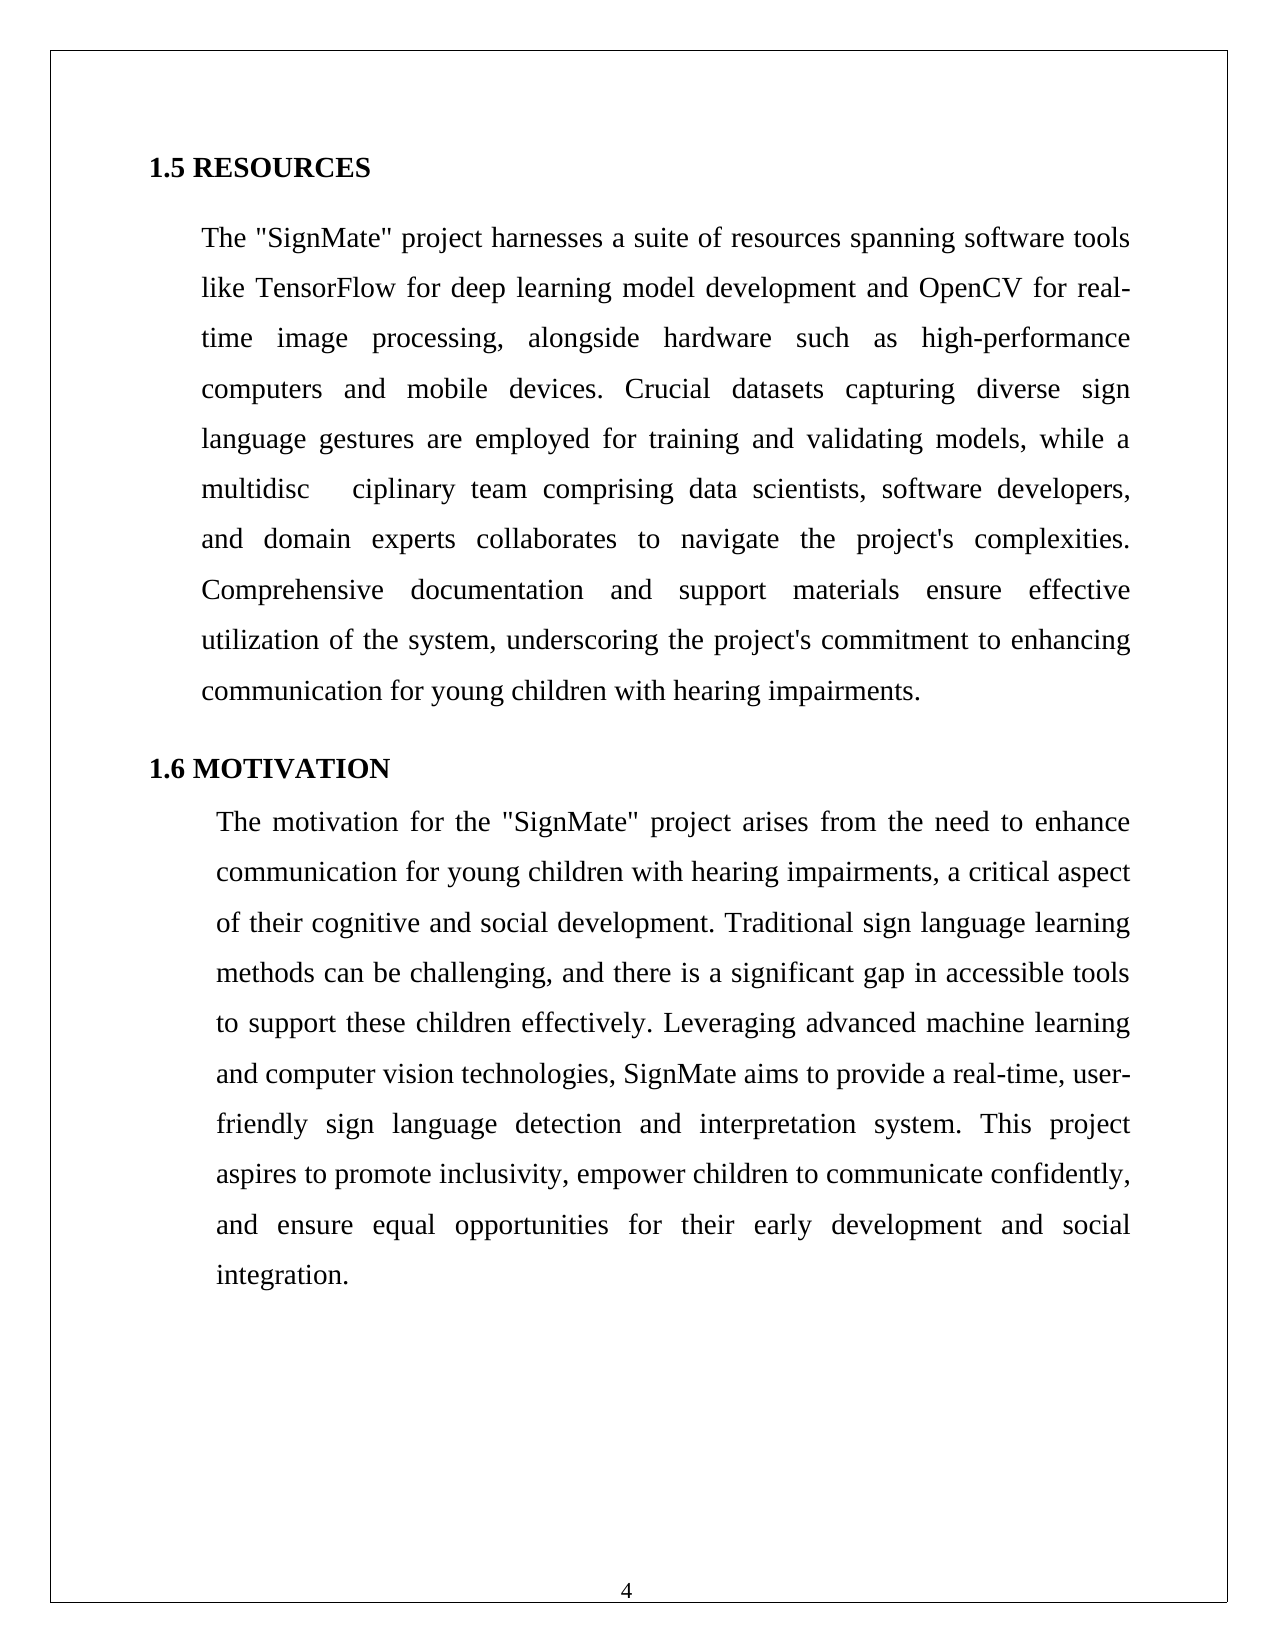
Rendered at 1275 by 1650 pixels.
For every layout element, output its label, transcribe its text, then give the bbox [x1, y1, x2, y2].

subtitle MOTIVATION [148, 752, 1131, 785]
subtitle RESOURCES [148, 151, 1131, 184]
text The "SignMate" project harnesses a suite of resources spanning software tools like TensorFlow for deep learning model development and OpenCV for real-time image processing, alongside hardware such as high-performance computers and mobile devices. Crucial datasets capturing diverse sign language gestures are employed for training and validating models, while a multidisc ciplinary team comprising data scientists, software developers, and domain experts collaborates to navigate the project's complexities. Comprehensive documentation and support materials ensure effective utilization of the system, underscoring the project's commitment to enhancing communication for young children with hearing impairments. [201, 220, 1131, 706]
text The motivation for the "SignMate" project arises from the need to enhance communication for young children with hearing impairments, a critical aspect of their cognitive and social development. Traditional sign language learning methods can be challenging, and there is a significant gap in accessible tools to support these children effectively. Leveraging advanced machine learning and computer vision technologies, SignMate aims to provide a real-time, user-friendly sign language detection and interpretation system. This project aspires to promote inclusivity, empower children to communicate confidently, and ensure equal opportunities for their early development and social integration. [216, 804, 1131, 1291]
